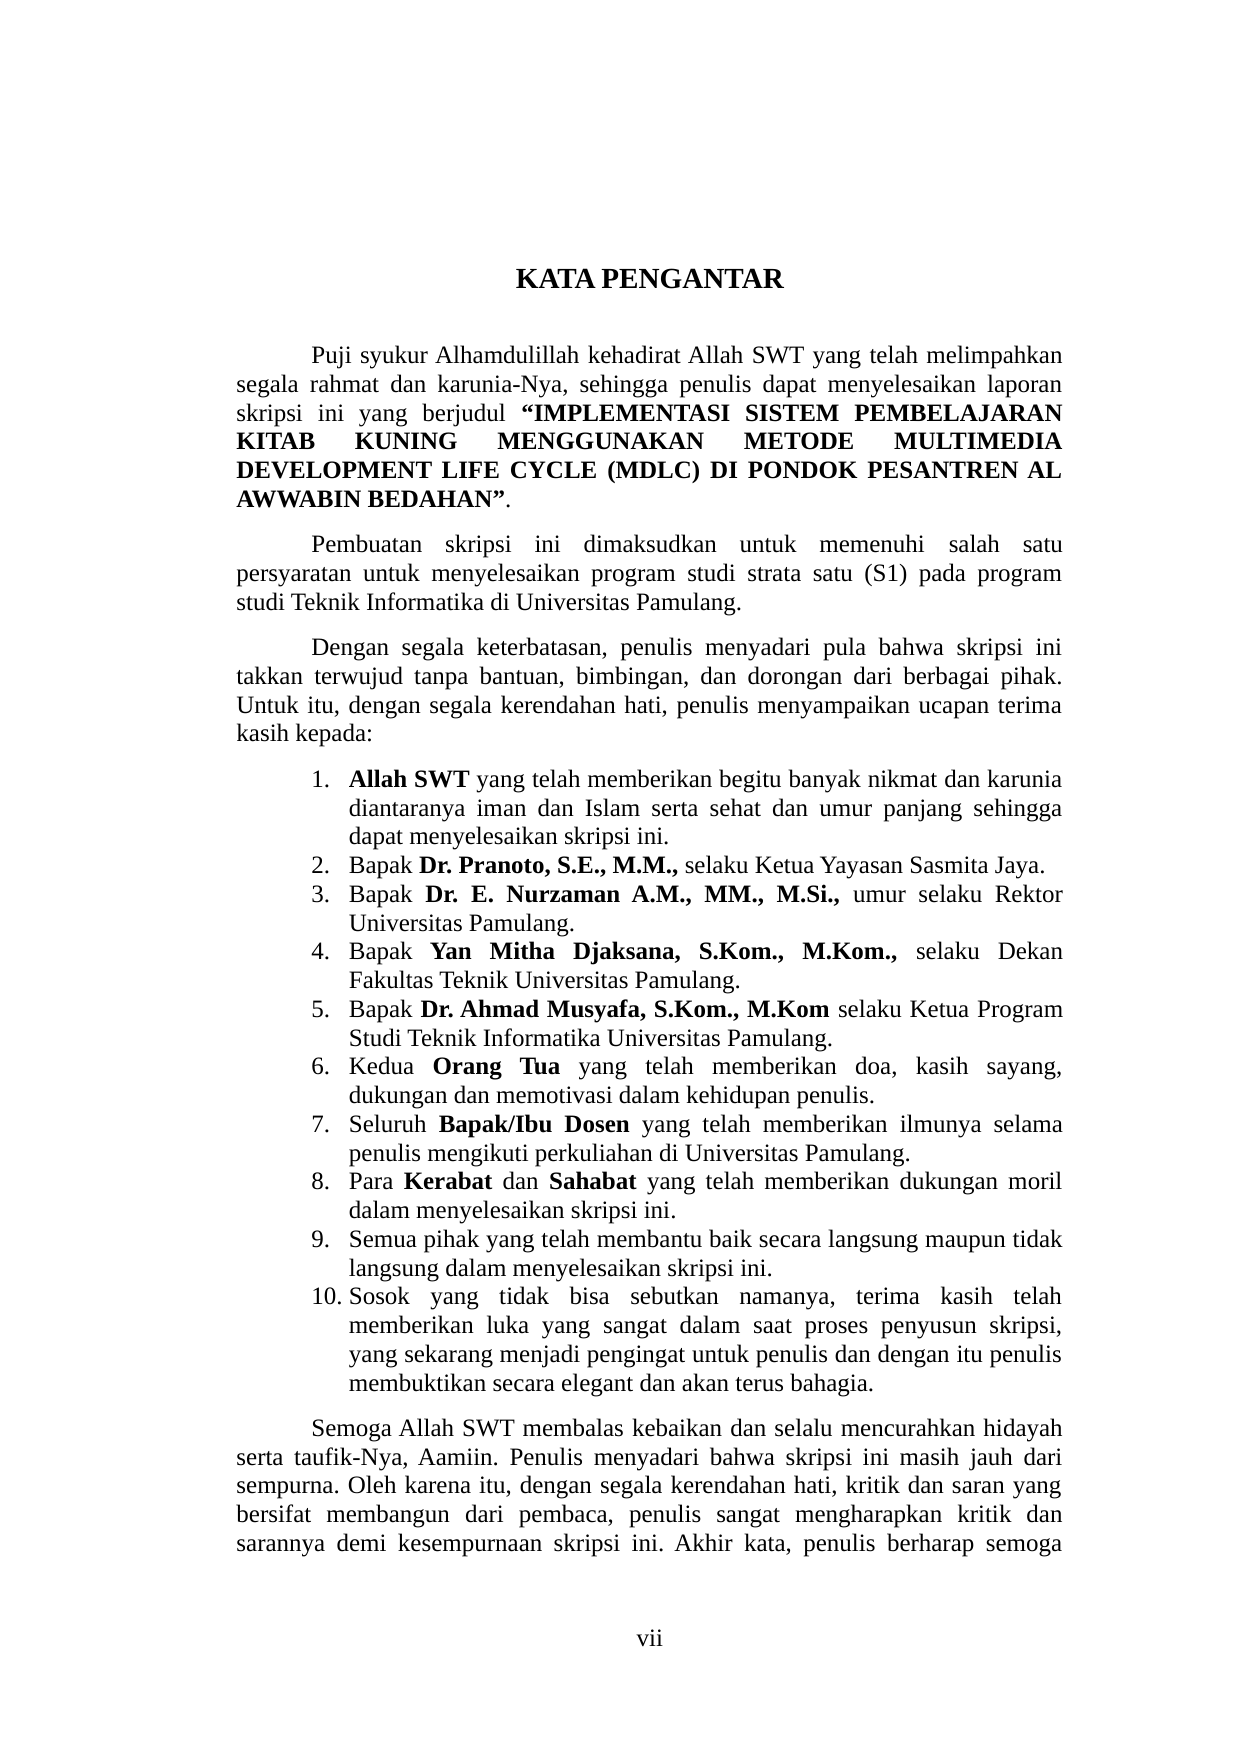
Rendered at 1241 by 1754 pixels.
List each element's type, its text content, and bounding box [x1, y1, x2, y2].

list Bapak Dr. E. Nurzaman A.M., MM., M.Si., umur selaku Rektor Universitas Pamulang. [311, 879, 1063, 936]
list Bapak Dr. Ahmad Musyafa, S.Kom., M.Kom selaku Ketua Program Studi Teknik Informatika Universitas Pamulang. [311, 994, 1063, 1051]
text Dengan segala keterbatasan, penulis menyadari pula bahwa skripsi ini takkan terwujud tanpa bantuan, bimbingan, dan dorongan dari berbagai pihak. Untuk itu, dengan segala kerendahan hati, penulis menyampaikan ucapan terima kasih kepada: [236, 632, 1063, 747]
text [236, 1413, 1063, 1557]
subtitle KATA PENGANTAR [236, 261, 1063, 295]
text Pembuatan skripsi ini dimaksudkan untuk memenuhi salah satu persyaratan untuk menyelesaikan program studi strata satu (S1) pada program studi Teknik Informatika di Universitas Pamulang. [236, 529, 1063, 616]
list Semua pihak yang telah membantu baik secara langsung maupun tidak langsung dalam menyelesaikan skripsi ini. [311, 1224, 1063, 1281]
text Puji syukur Alhamdulillah kehadirat Allah SWT yang telah melimpahkan segala rahmat dan karunia-Nya, sehingga penulis dapat menyelesaikan laporan skripsi ini yang berjudul “IMPLEMENTASI SISTEM PEMBELAJARAN KITAB KUNING MENGGUNAKAN METODE MULTIMEDIA DEVELOPMENT LIFE CYCLE (MDLC) DI PONDOK PESANTREN AL AWWABIN BEDAHAN”. [236, 340, 1063, 513]
list Allah SWT yang telah memberikan begitu banyak nikmat dan karunia diantaranya iman dan Islam serta sehat dan umur panjang sehingga dapat menyelesaikan skripsi ini. [311, 764, 1063, 850]
list Sosok yang tidak bisa sebutkan namanya, terima kasih telah memberikan luka yang sangat dalam saat proses penyusun skripsi, yang sekarang menjadi pengingat untuk penulis dan dengan itu penulis membuktikan secara elegant dan akan terus bahagia. [311, 1281, 1063, 1396]
list Para Kerabat dan Sahabat yang telah memberikan dukungan moril dalam menyelesaikan skripsi ini. [311, 1166, 1063, 1224]
list Seluruh Bapak/Ibu Dosen yang telah memberikan ilmunya selama penulis mengikuti perkuliahan di Universitas Pamulang. [311, 1109, 1063, 1166]
list Bapak Dr. Pranoto, S.E., M.M., selaku Ketua Yayasan Sasmita Jaya. [311, 850, 1063, 879]
list Kedua Orang Tua yang telah memberikan doa, kasih sayang, dukungan dan memotivasi dalam kehidupan penulis. [311, 1051, 1063, 1109]
list Bapak Yan Mitha Djaksana, S.Kom., M.Kom., selaku Dekan Fakultas Teknik Universitas Pamulang. [311, 936, 1063, 994]
